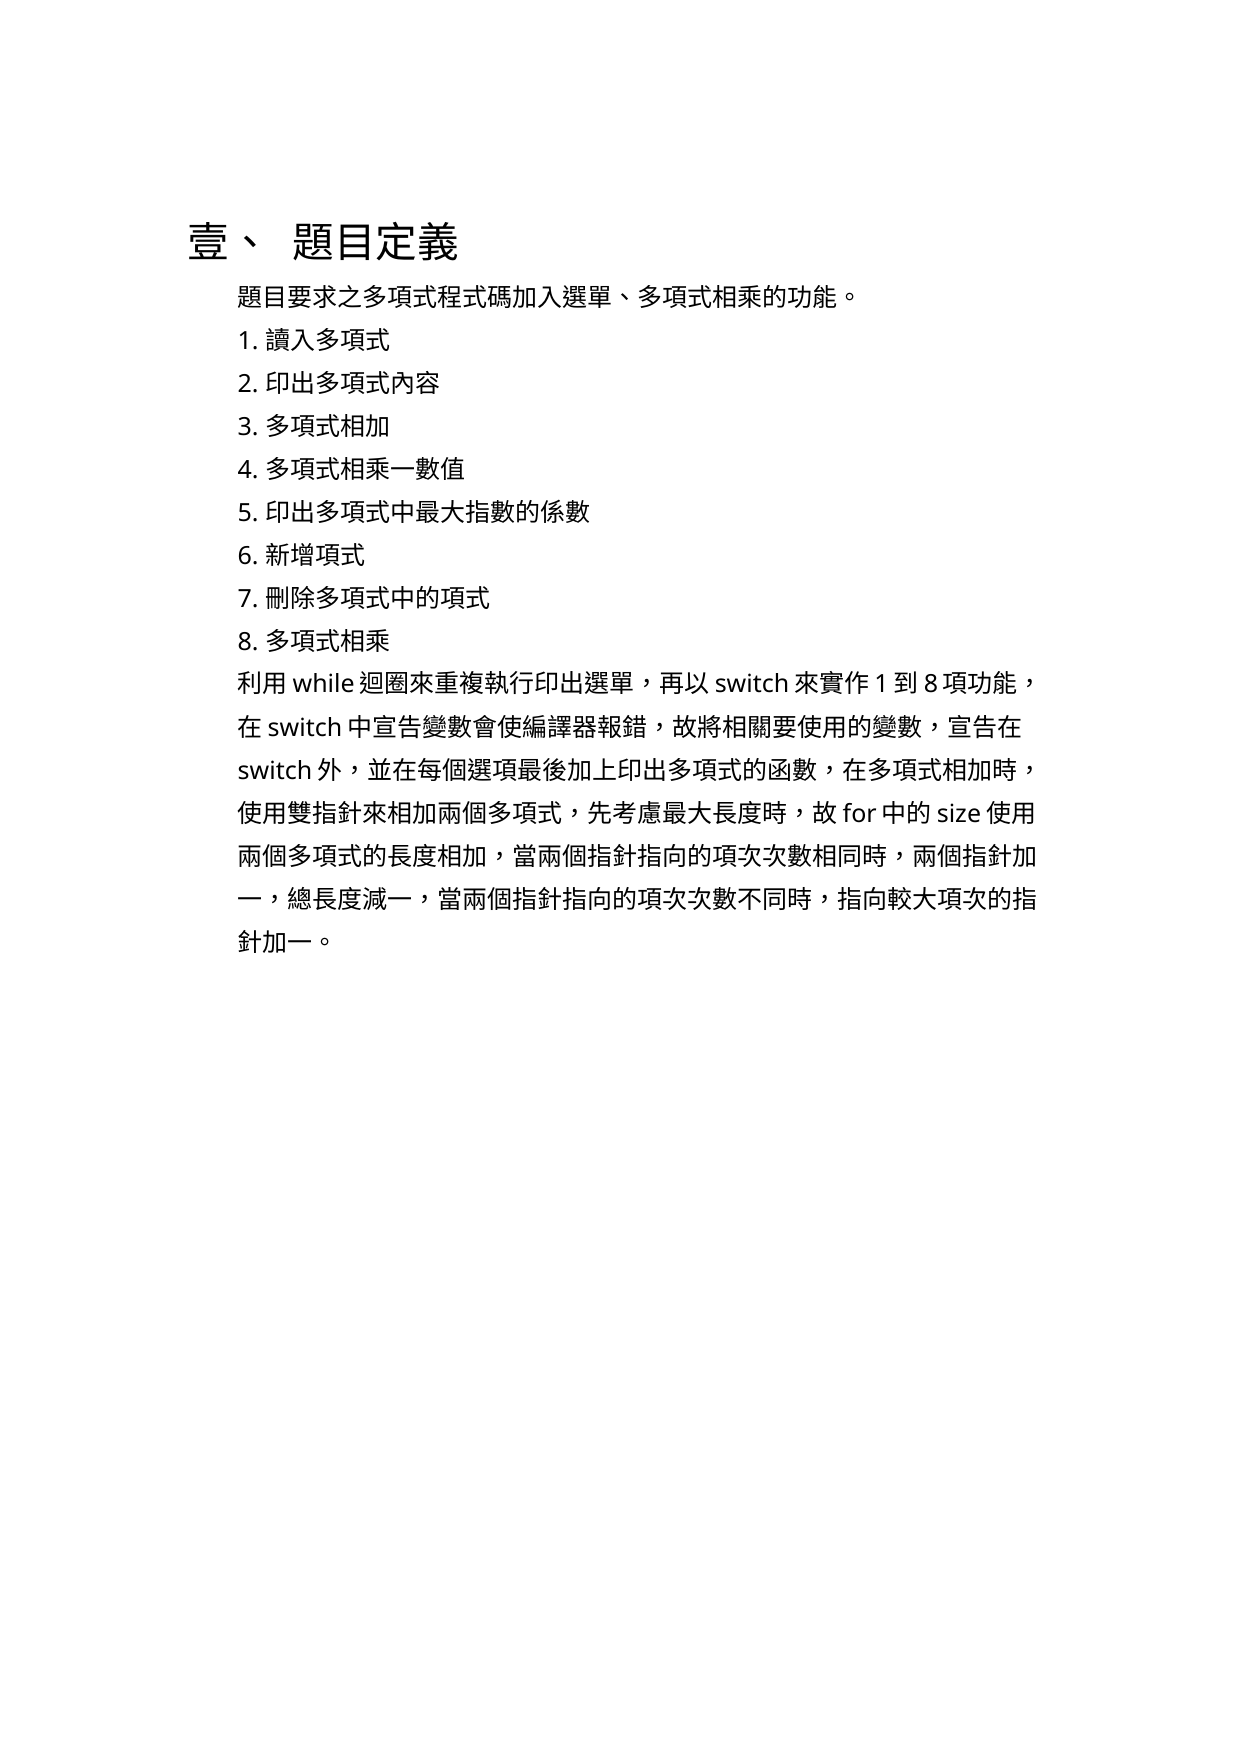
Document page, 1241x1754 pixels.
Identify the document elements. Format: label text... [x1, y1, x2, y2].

list 題目定義 [187, 202, 1053, 277]
text 5. 印出多項式中最大指數的係數 [237, 492, 1053, 529]
text 題目要求之多項式程式碼加入選單、多項式相乘的功能。 [187, 277, 1053, 314]
text 3. 多項式相加 [237, 406, 1053, 443]
text 2. 印出多項式內容 [237, 363, 1053, 400]
text 利用while迴圈來重複執行印出選單，再以switch來實作1到8項功能，在switch中宣告變數會使編譯器報錯，故將相關要使用的變數，宣告在switch外，並在每個選項最後加上印出多項式的函數，在多項式相加時，使用雙指針來相加兩個多項式，先考慮最大長度時，故for中的size使用兩個多項式的長度相加，當兩個指針指向的項次次數相同時，兩個指針加一，總長度減一，當兩個指針指向的項次次數不同時，指向較大項次的指針加一。 [237, 663, 1053, 959]
text 4. 多項式相乘一數值 [237, 449, 1053, 486]
text 6. 新增項式 [237, 534, 1053, 572]
text 7. 刪除多項式中的項式 [237, 577, 1053, 615]
text 8. 多項式相乘 [237, 620, 1053, 658]
text 1. 讀入多項式 [187, 320, 1053, 357]
